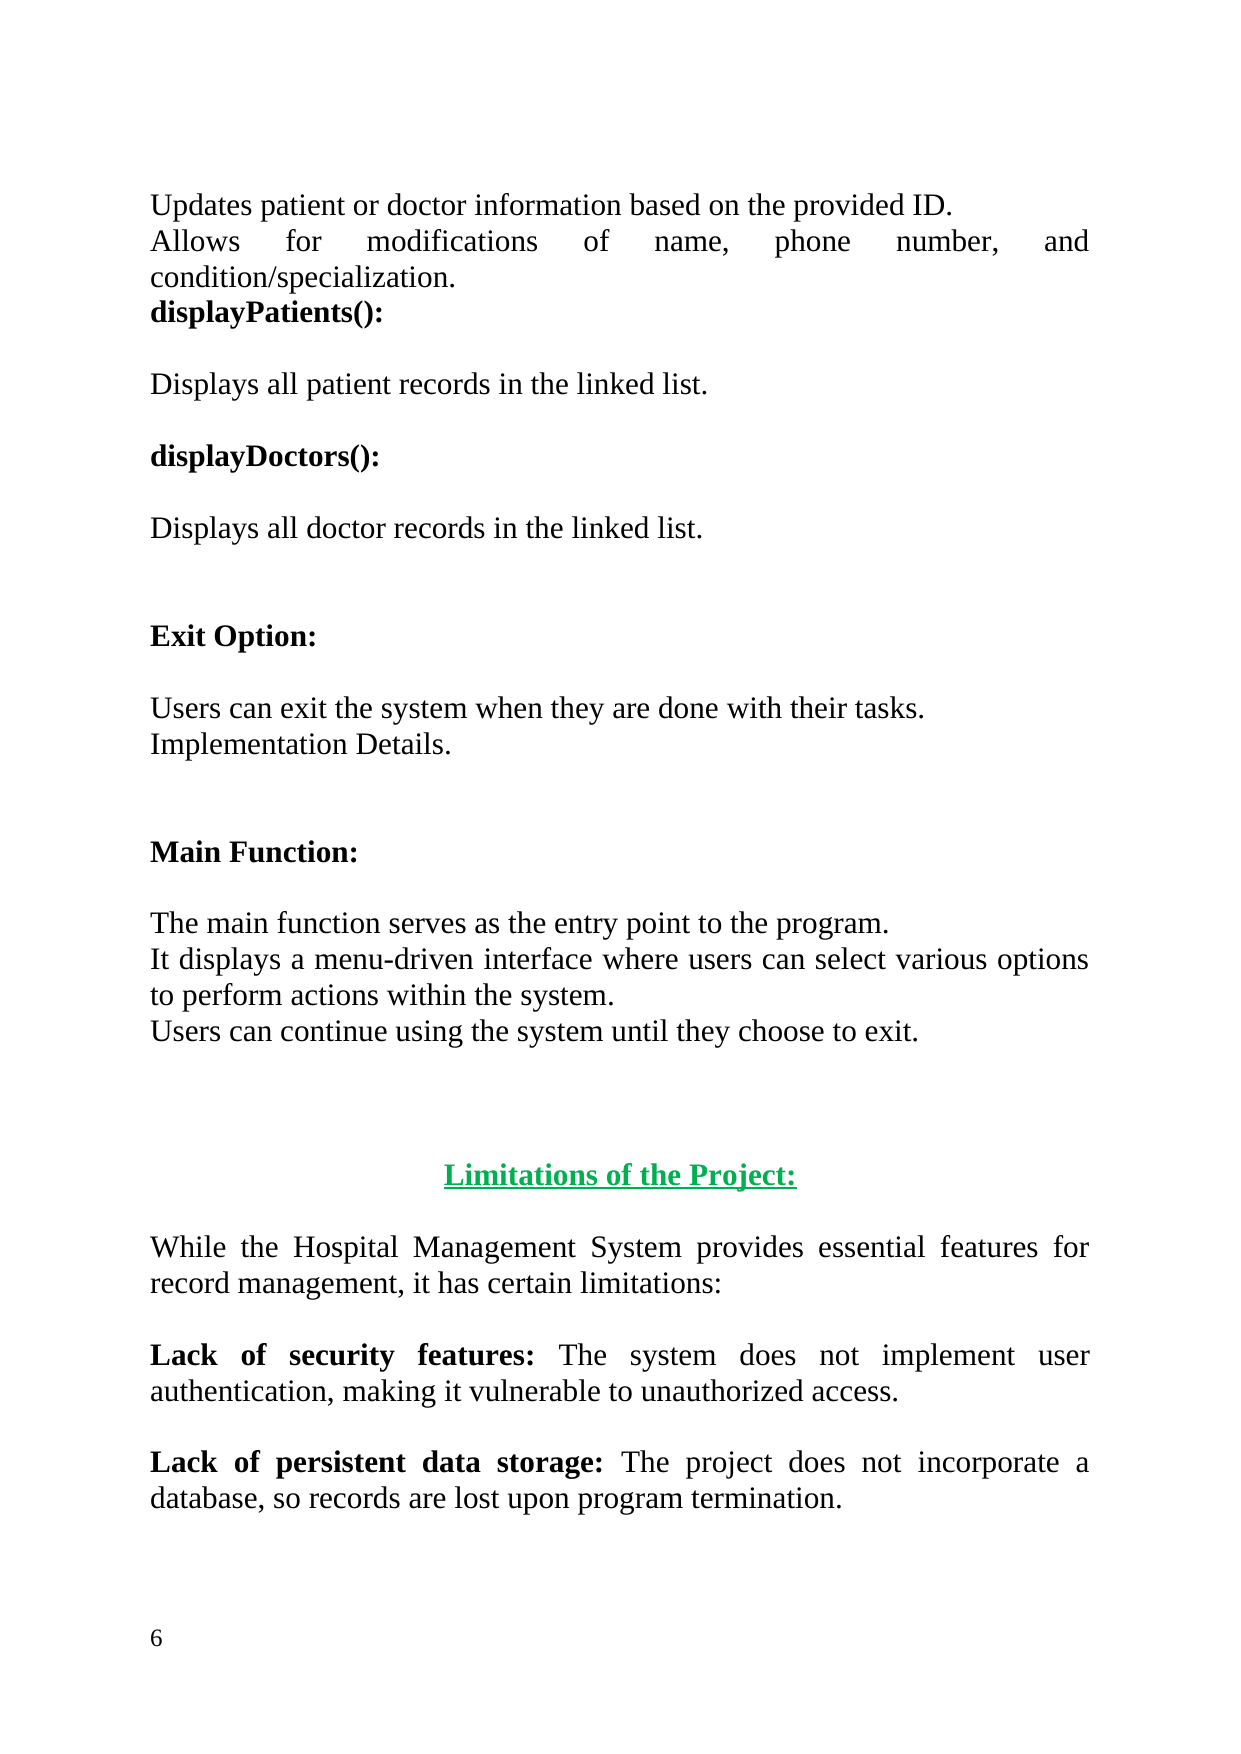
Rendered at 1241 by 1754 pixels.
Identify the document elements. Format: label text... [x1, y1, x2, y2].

text Lack of persistent data storage: The project does not incorporate a database, so records are lost upon program termination. [150, 1444, 1090, 1516]
text Main Function: [150, 833, 1090, 869]
text The main function serves as the entry point to the program. [150, 905, 1090, 941]
text Updates patient or doctor information based on the provided ID. [150, 186, 1090, 222]
text While the Hospital Management System provides essential features for record management, it has certain limitations: [150, 1228, 1090, 1300]
text Allows for modifications of name, phone number, and condition/specialization. [150, 222, 1090, 294]
text Lack of security features: The system does not implement user authentication, making it vulnerable to unauthorized access. [150, 1336, 1090, 1408]
text Displays all doctor records in the linked list. [150, 509, 1090, 545]
text displayPatients(): [150, 294, 1090, 330]
text Displays all patient records in the linked list. [150, 366, 1090, 402]
text It displays a menu-driven interface where users can select various options to perform actions within the system. [150, 941, 1090, 1012]
text displayDoctors(): [150, 437, 1090, 473]
text Limitations of the Project: [150, 1156, 1090, 1192]
text Users can exit the system when they are done with their tasks. [150, 689, 1090, 725]
text Users can continue using the system until they choose to exit. [150, 1012, 1090, 1048]
text Exit Option: [150, 617, 1090, 653]
text Implementation Details. [150, 725, 1090, 761]
